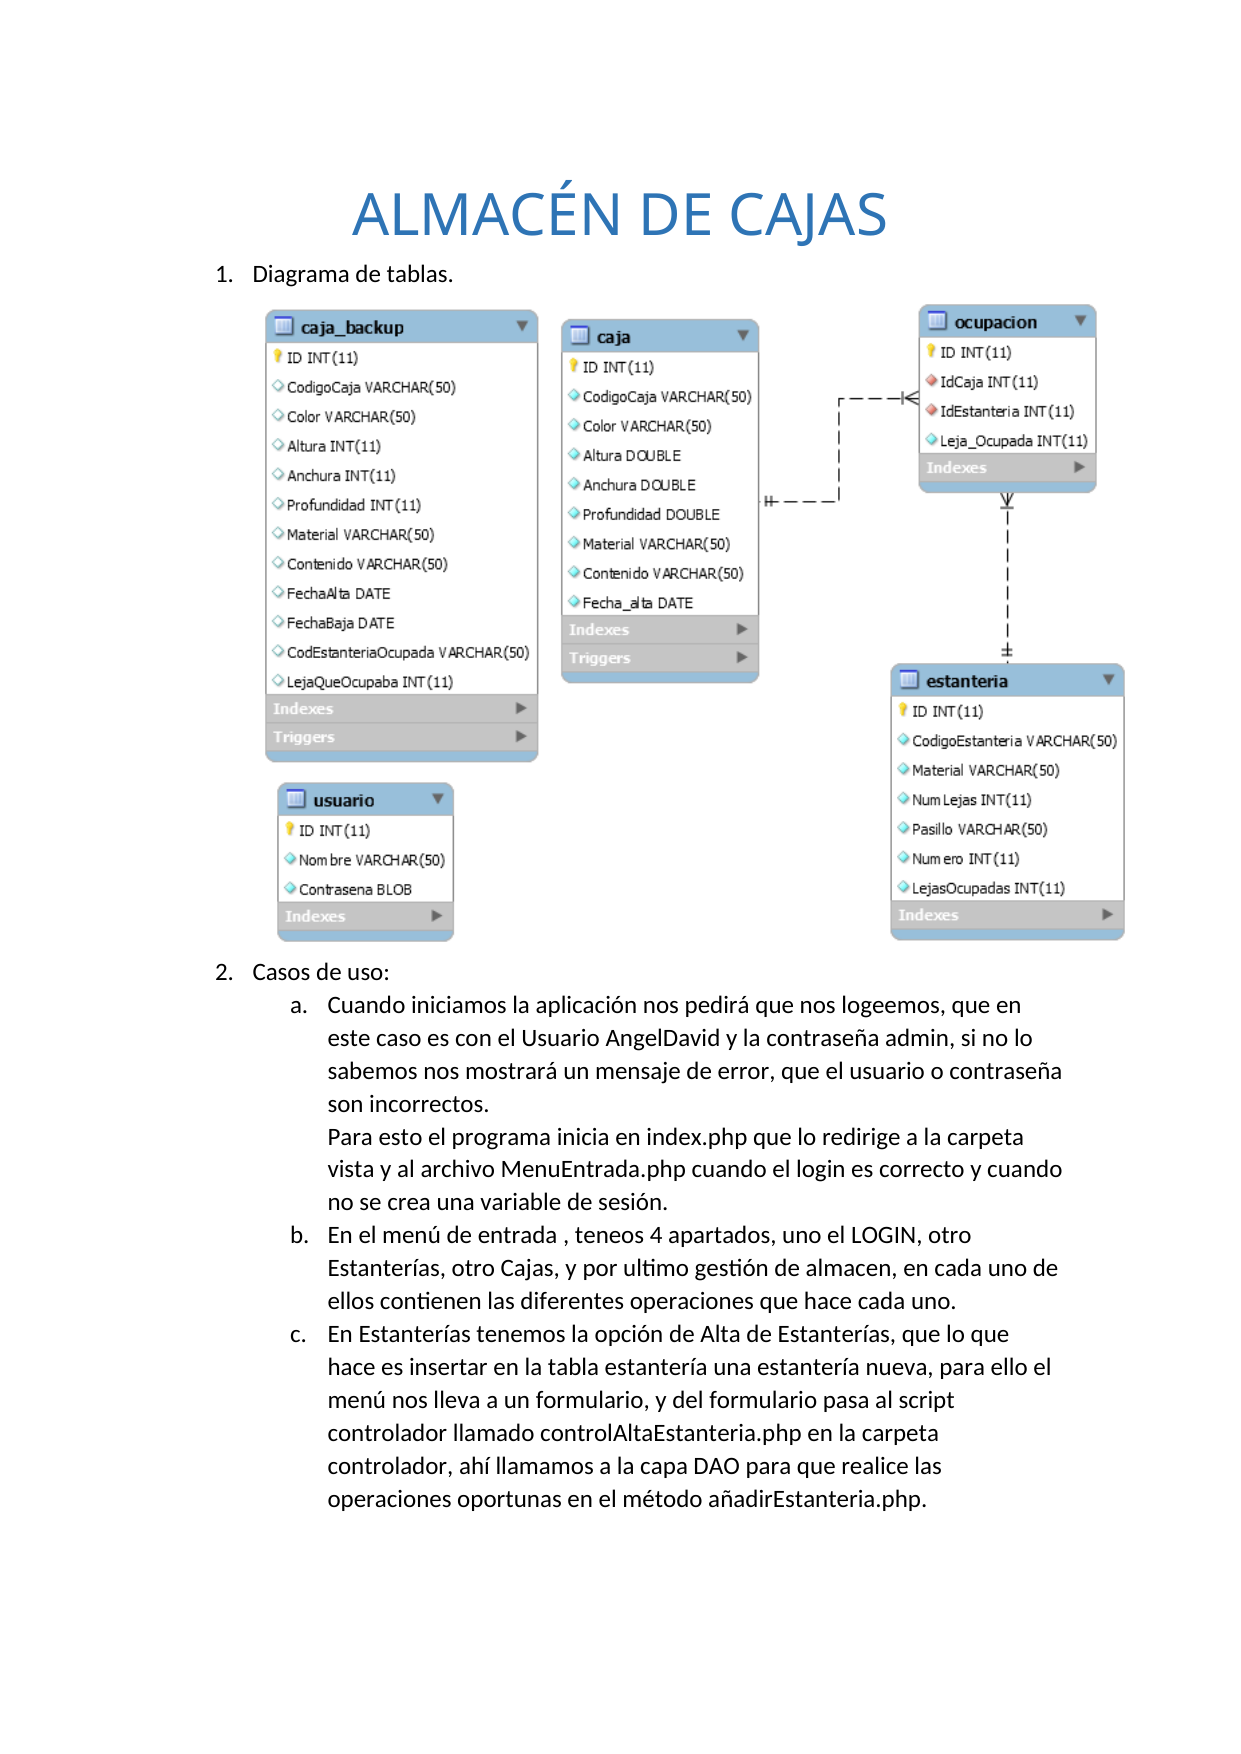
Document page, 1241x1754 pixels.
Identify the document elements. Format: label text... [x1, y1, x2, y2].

list En el menú de entrada , teneos 4 apartados, uno el LOGIN, otro Estanterías, otro Cajas, y por ultimo gestión de almacen, en cada uno de ellos contienen las diferentes operaciones que hace cada uno. [290, 1219, 1063, 1316]
list Diagrama de tablas. [215, 258, 1063, 289]
list Casos de uso: [215, 956, 1063, 987]
list Cuando iniciamos la aplicación nos pedirá que nos logeemos, que en este caso es con el Usuario AngelDavid y la contraseña admin, si no lo sabemos nos mostrará un mensaje de error, que el usuario o contraseña son incorrectos. [290, 989, 1063, 1118]
subtitle ALMACÉN DE CAJAS [177, 173, 1063, 252]
list En Estanterías tenemos la opción de Alta de Estanterías, que lo que hace es insertar en la tabla estantería una estantería nueva, para ello el menú nos lleva a un formulario, y del formulario pasa al script controlador llamado controlAltaEstanteria.php en la carpeta controlador, ahí llamamos a la capa DAO para que realice las operaciones oportunas en el método añadirEstanteria.php. [290, 1318, 1063, 1513]
list Para esto el programa inicia en index.php que lo redirige a la carpeta vista y al archivo MenuEntrada.php cuando el login es correcto y cuando no se crea una variable de sesión. [327, 1121, 1063, 1217]
picture [252, 291, 1137, 954]
